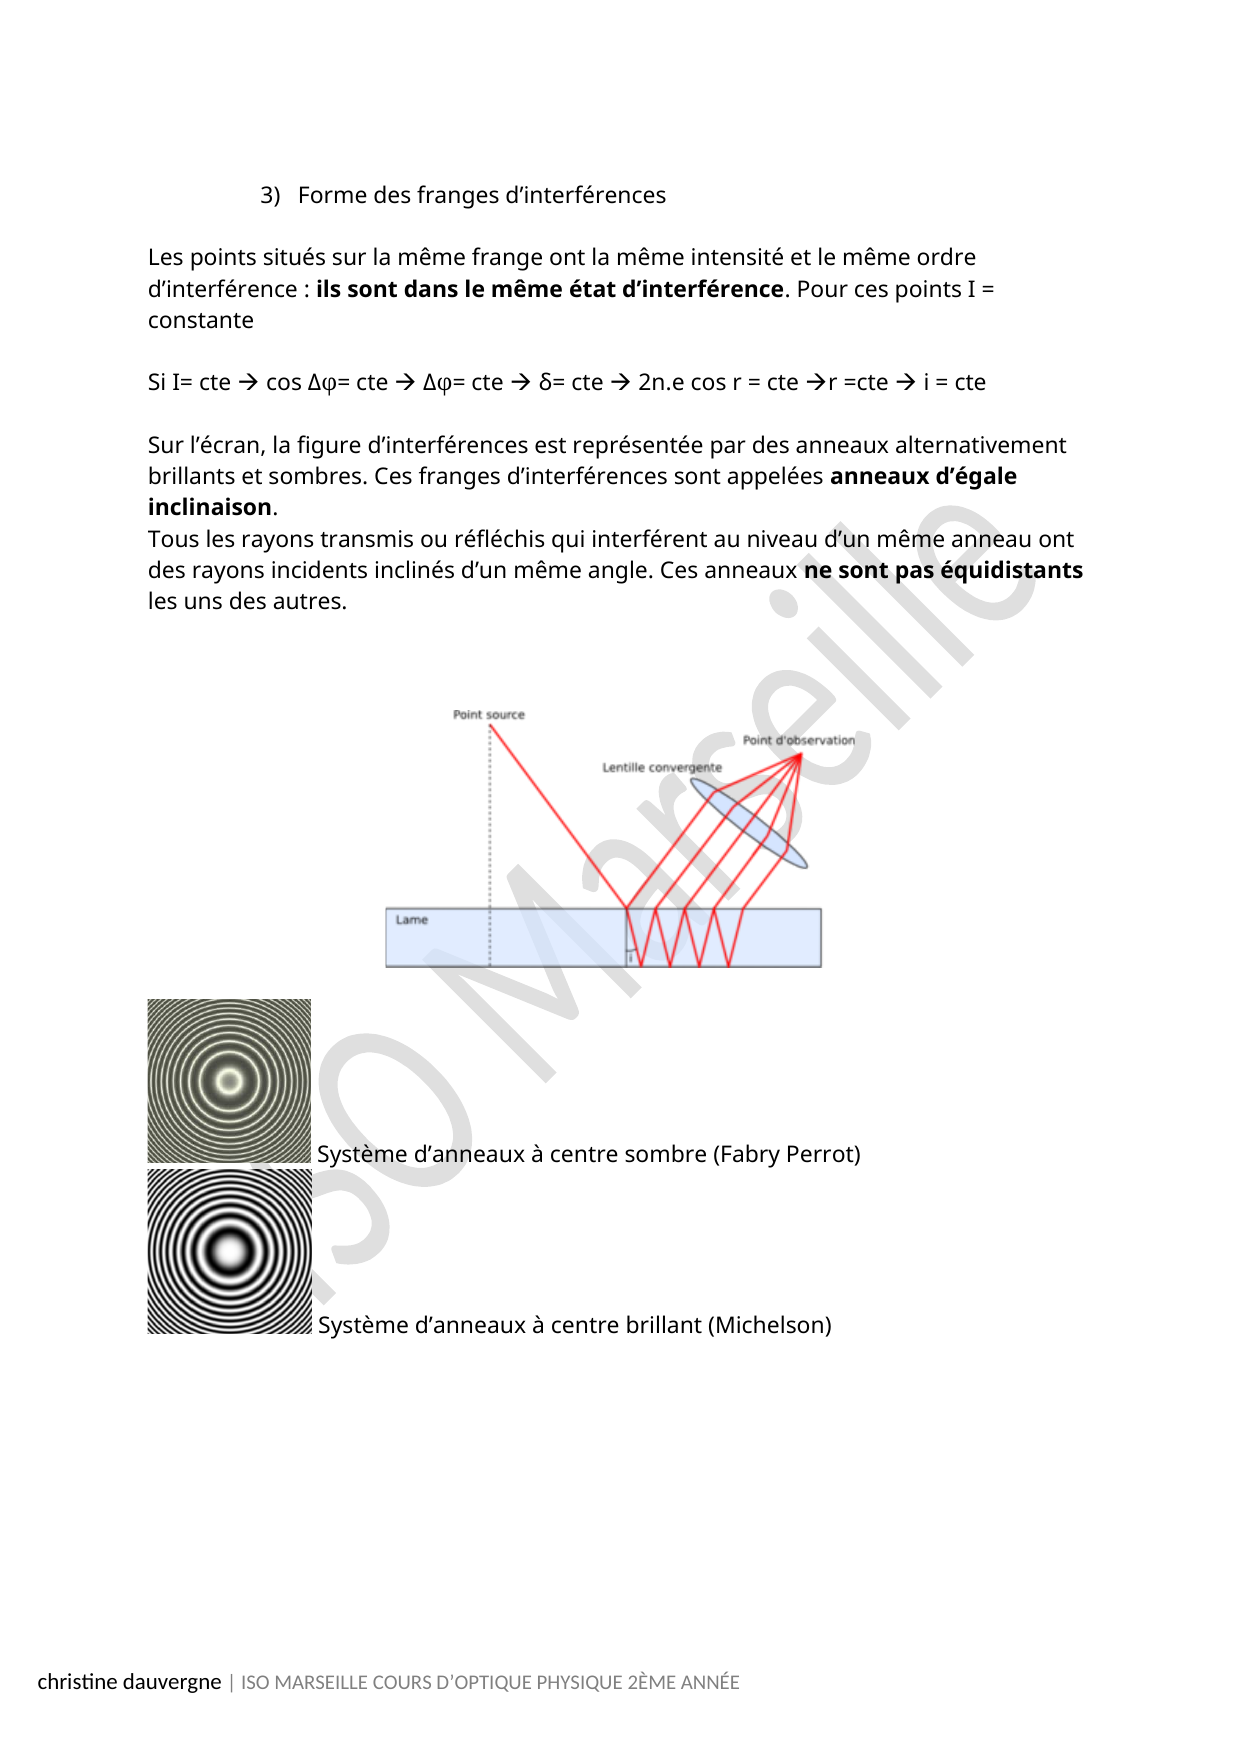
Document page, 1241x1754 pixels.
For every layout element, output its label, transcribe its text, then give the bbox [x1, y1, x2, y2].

text Système d’anneaux à centre brillant (Michelson) [148, 1169, 1093, 1341]
text Les points situés sur la même frange ont la même intensité et le même ordre d’interférence : ils sont dans le même état d’interférence. Pour ces points I = constante [148, 241, 1093, 335]
picture [385, 710, 855, 968]
text Sur l’écran, la figure d’interférences est représentée par des anneaux alternativement brillants et sombres. Ces franges d’interférences sont appelées anneaux d’égale inclinaison. [148, 429, 1093, 523]
text Si I= cte cos Δφ= cte Δφ= cte δ= cte 2n.e cos r = cte r =cte i = cte [148, 366, 1093, 398]
text Système d’anneaux à centre sombre (Fabry Perrot) [148, 999, 1093, 1169]
picture [147, 999, 311, 1163]
list Forme des franges d’interférences [260, 179, 1093, 210]
picture [147, 1169, 312, 1334]
text Tous les rayons transmis ou réfléchis qui interférent au niveau d’un même anneau ont des rayons incidents inclinés d’un même angle. Ces anneaux ne sont pas équidistants les uns des autres. [148, 523, 1093, 616]
